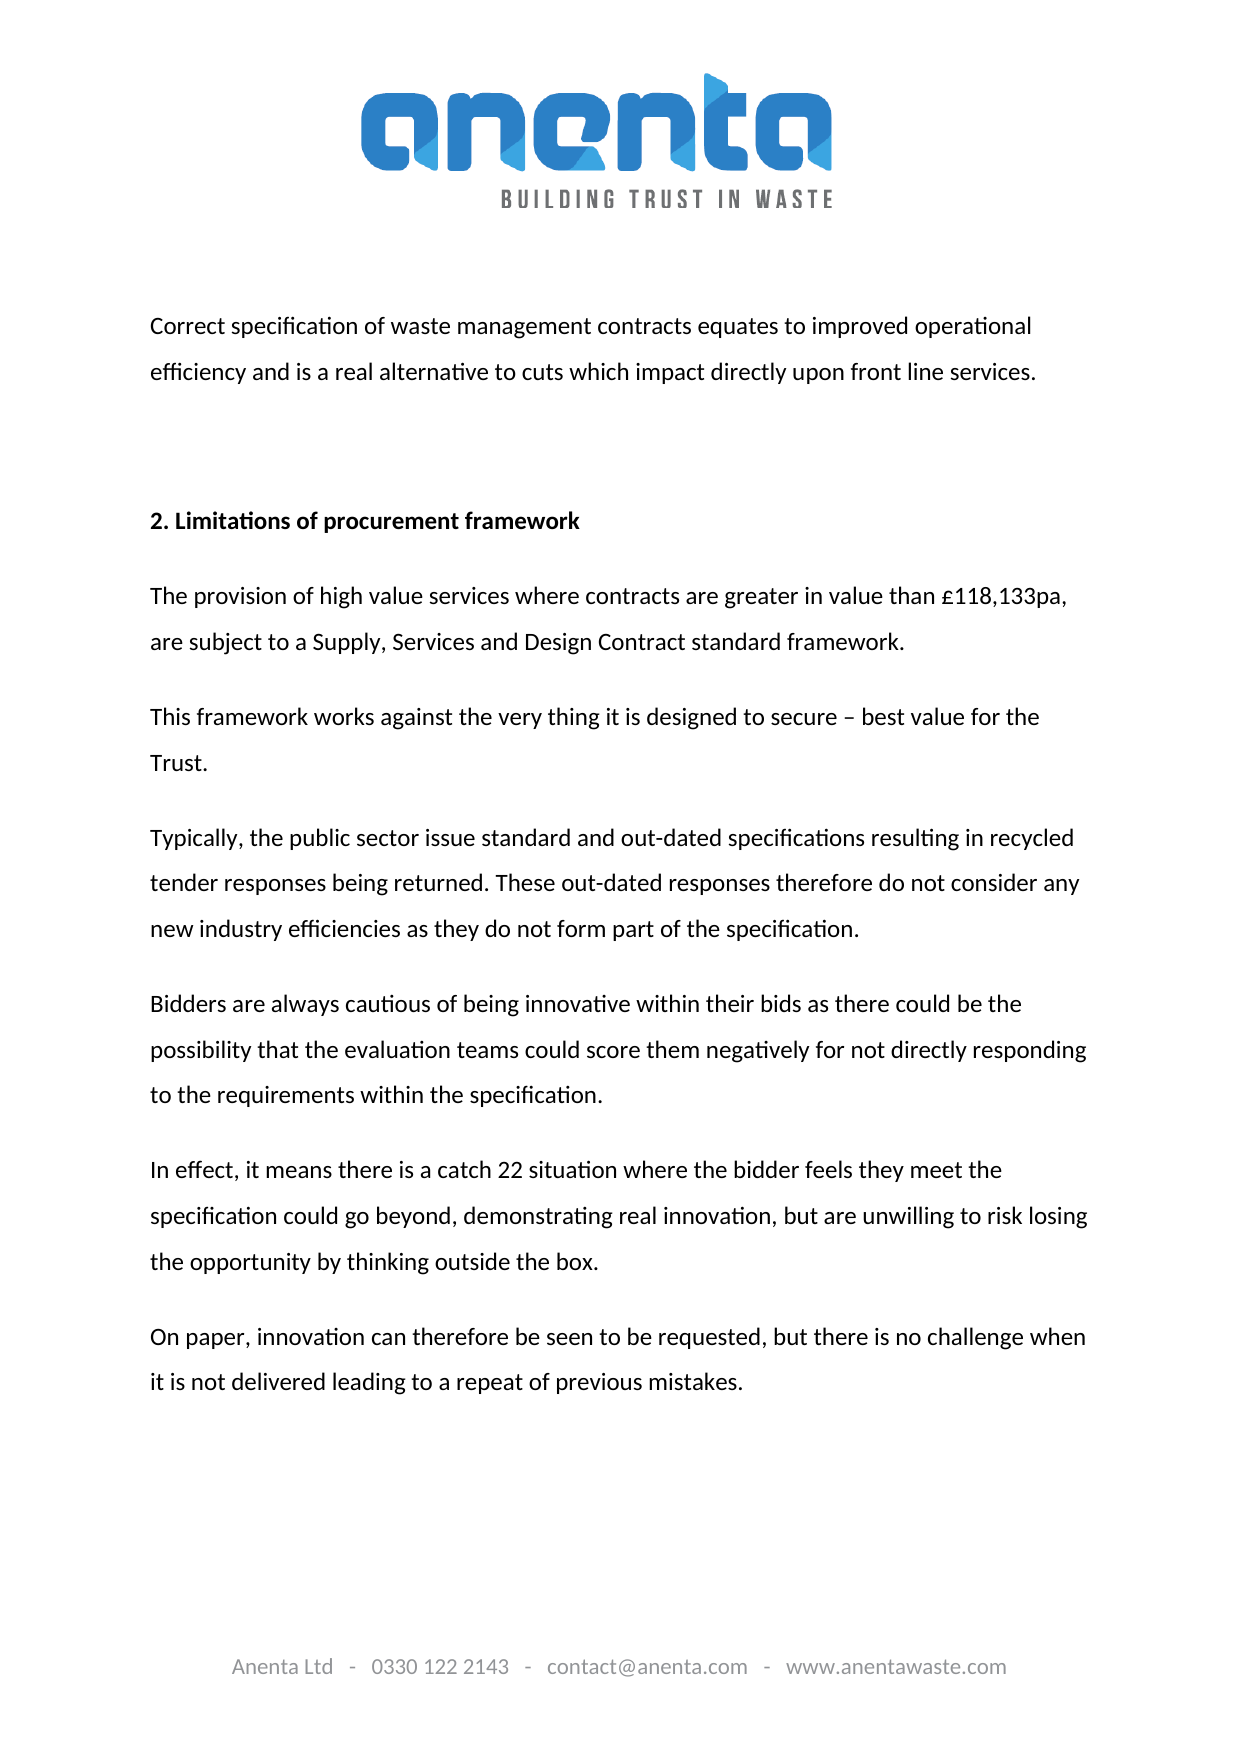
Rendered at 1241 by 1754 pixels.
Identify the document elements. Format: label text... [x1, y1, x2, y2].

text This framework works against the very thing it is designed to secure – best value for the Trust. [150, 701, 1090, 777]
text Bidders are always cautious of being innovative within their bids as there could be the possibility that the evaluation teams could score them negatively for not directly responding to the requirements within the specification. [150, 988, 1090, 1110]
text Correct specification of waste management contracts equates to improved operational efficiency and is a real alternative to cuts which impact directly upon front line services. [150, 310, 1090, 386]
text In effect, it means there is a catch 22 situation where the bidder feels they meet the specification could go beyond, demonstrating real innovation, but are unwilling to risk losing the opportunity by thinking outside the box. [150, 1154, 1090, 1276]
text On paper, innovation can therefore be seen to be requested, but there is no challenge when it is not delivered leading to a repeat of previous mistakes. [150, 1321, 1090, 1397]
text 2. Limitations of procurement framework [150, 506, 1090, 536]
picture [361, 73, 832, 208]
text Typically, the public sector issue standard and out-dated specifications resulting in recycled tender responses being returned. These out-dated responses therefore do not consider any new industry efficiencies as they do not form part of the specification. [150, 822, 1090, 944]
text The provision of high value services where contracts are greater in value than £118,133pa, are subject to a Supply, Services and Design Contract standard framework. [150, 580, 1090, 657]
